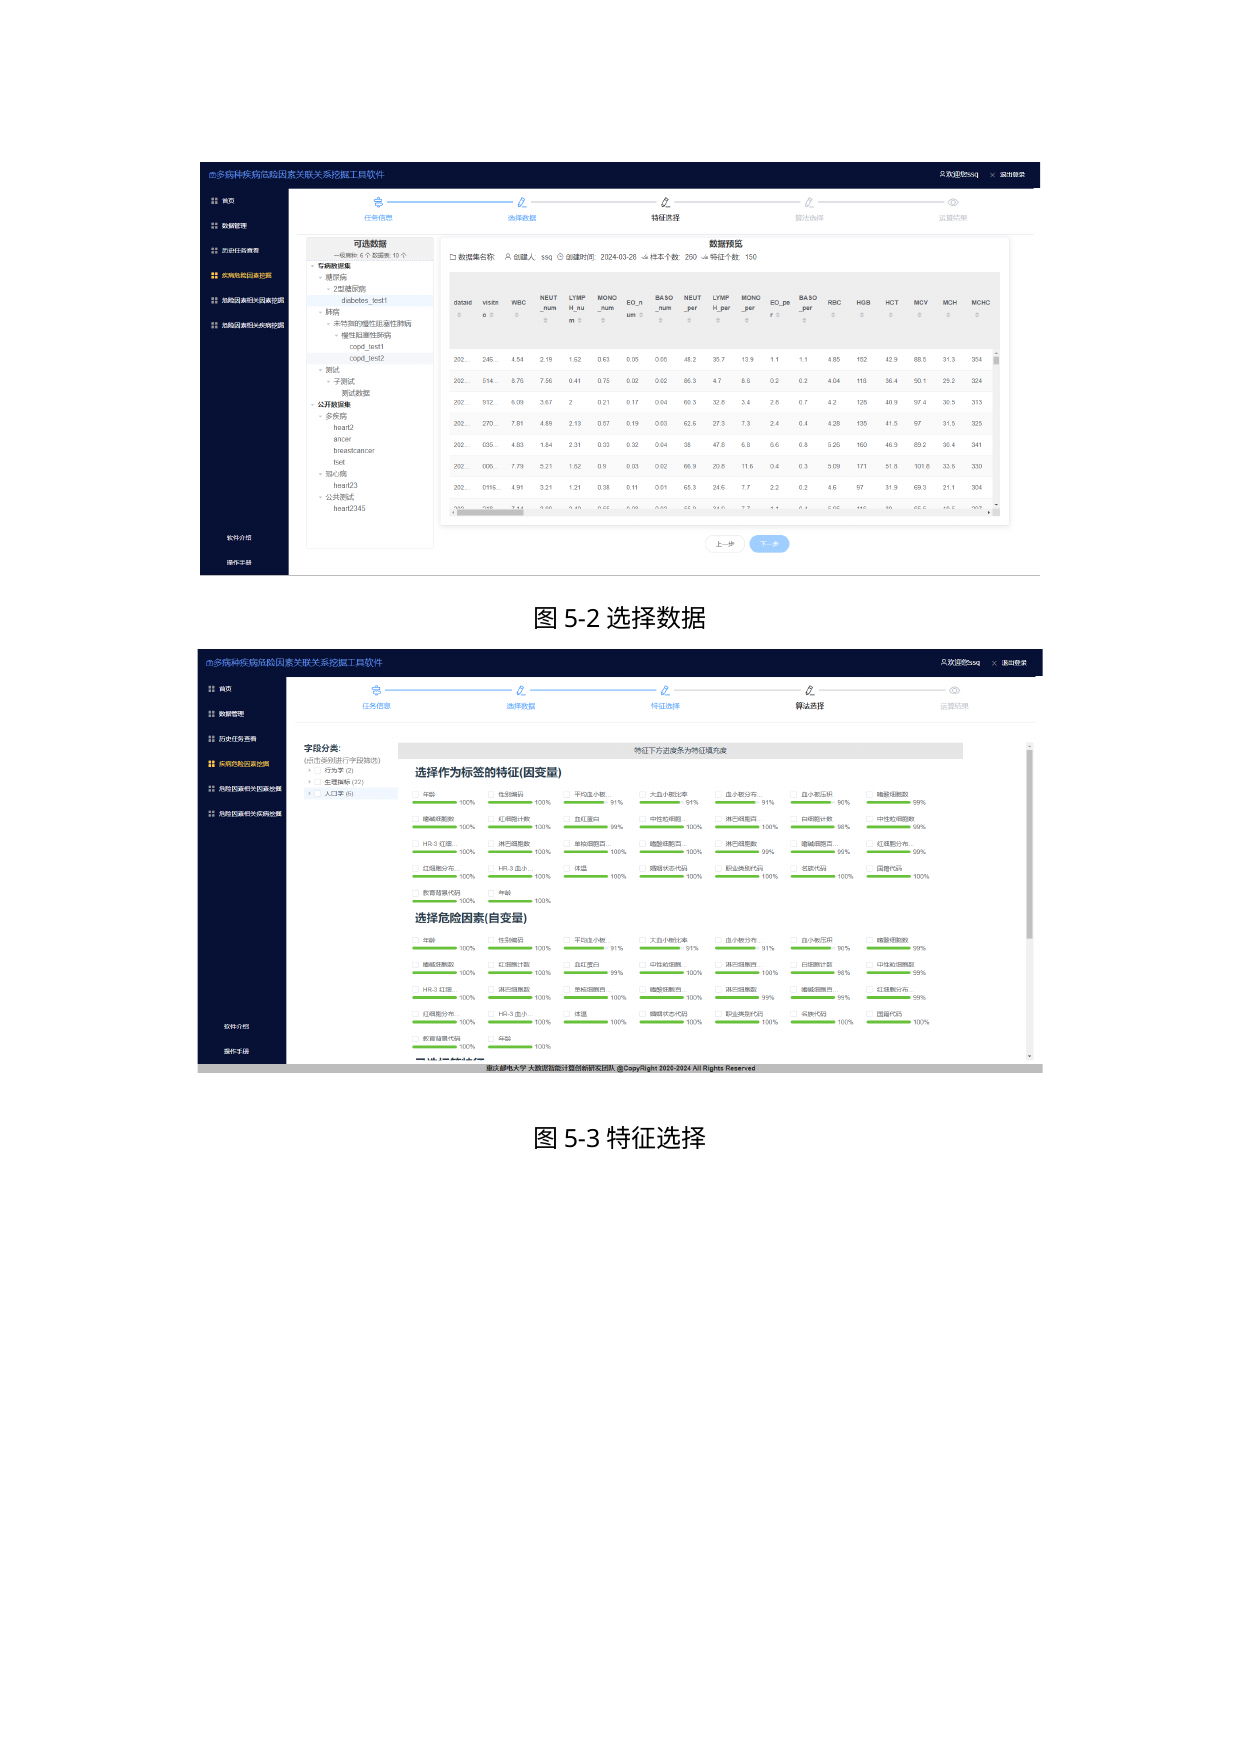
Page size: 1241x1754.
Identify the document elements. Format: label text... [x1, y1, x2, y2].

text 图5-3 特征选择 [187, 1104, 1053, 1169]
text 图5-2 选择数据 [187, 584, 1053, 649]
picture [200, 162, 1041, 576]
picture [197, 649, 1043, 1073]
